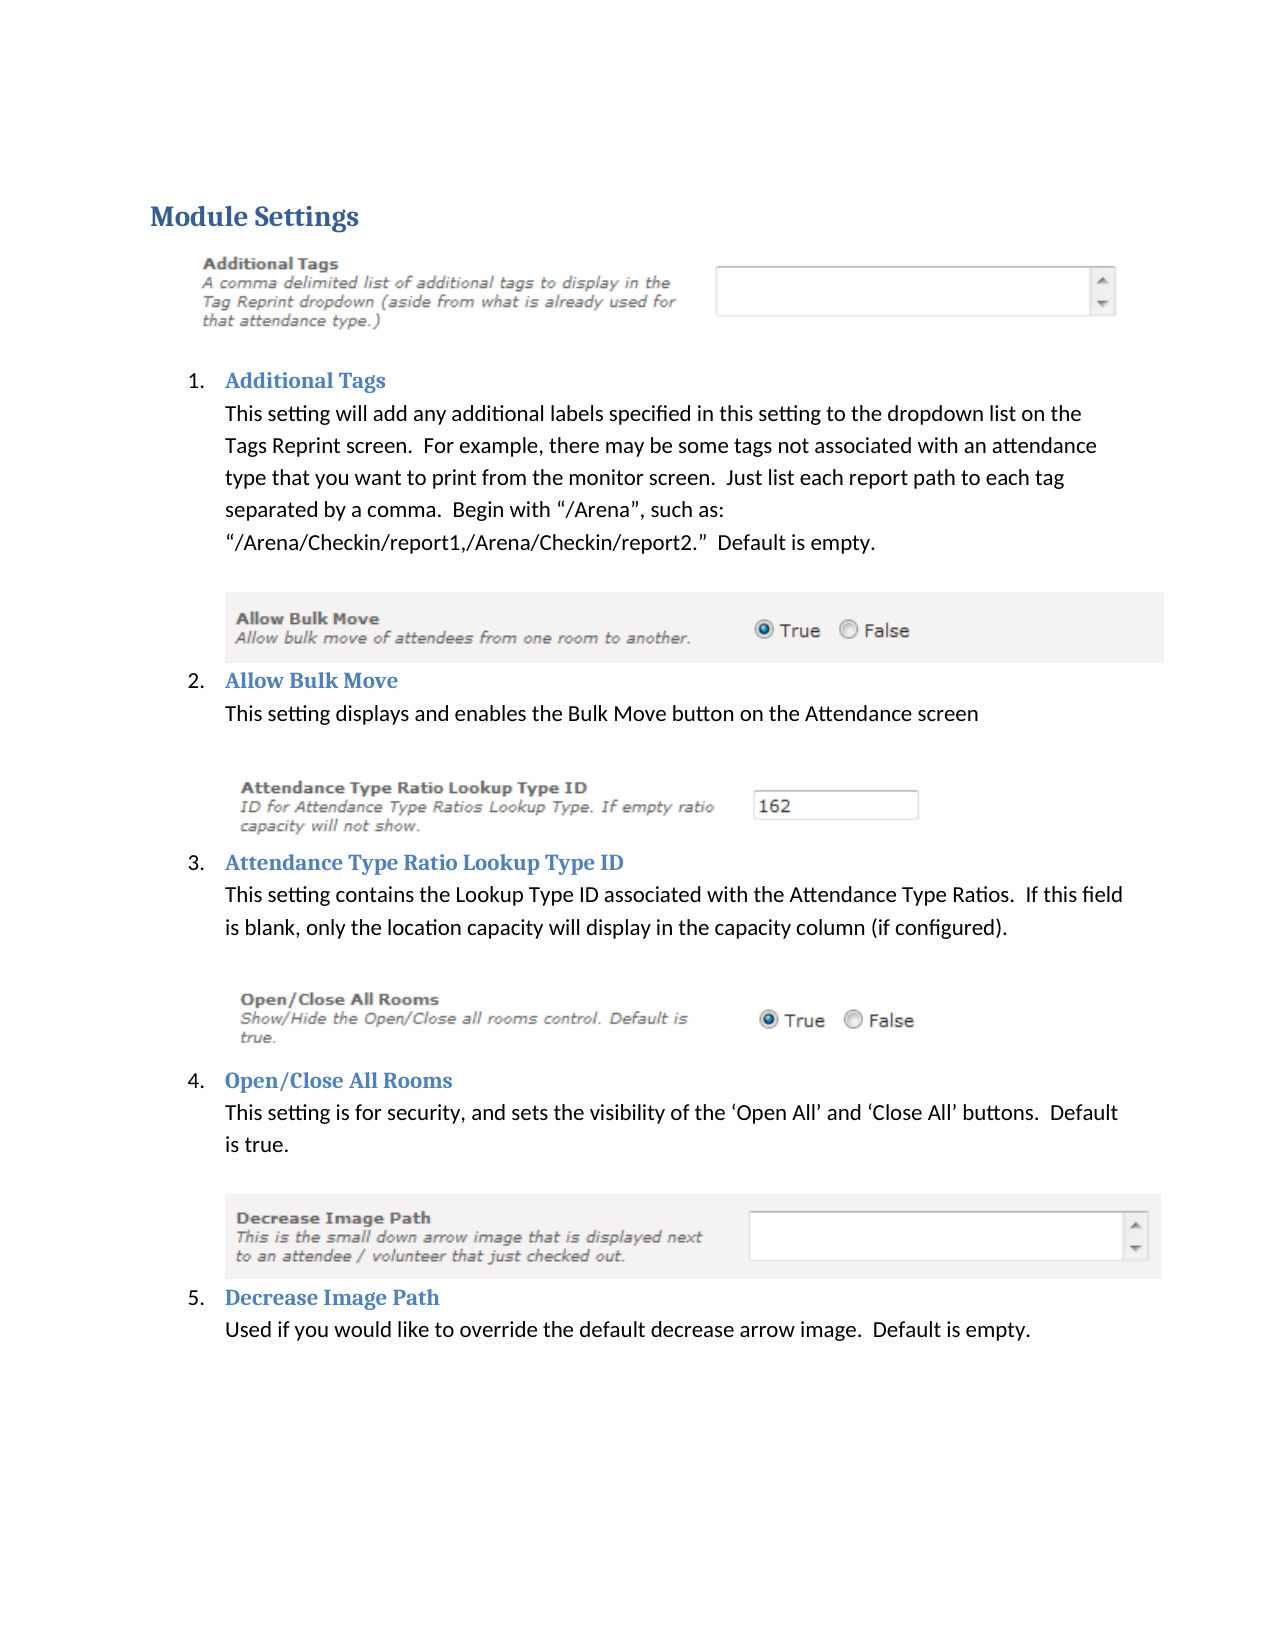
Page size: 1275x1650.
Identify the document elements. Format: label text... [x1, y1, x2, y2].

picture [225, 592, 1164, 663]
list Decrease Image Path Used if you would like to override the default decrease arrow image. Default is empty. [187, 1283, 1125, 1375]
picture [225, 763, 1168, 845]
list This setting displays and enables the Bulk Move button on the Attendance screen [225, 699, 1125, 727]
list This setting contains the Lookup Type ID associated with the Attendance Type Ratios. If this field is blank, only the location capacity will display in the capacity column (if configured). [225, 881, 1125, 941]
list Additional Tags This setting will add any additional labels specified in this setting to the dropdown list on the Tags Reprint screen. For example, there may be some tags not associated with an attendance type that you want to print from the monitor screen. Just list each report path to each tag separated by a comma. Begin with “/Arena”, such as: “/Arena/Checkin/report1,/Arena/Checkin/report2.” Default is empty. [187, 367, 1125, 556]
picture [225, 1194, 1162, 1279]
list Allow Bulk Move [187, 666, 1125, 694]
list Open/Close All Rooms This setting is for security, and sets the visibility of the ‘Open All’ and ‘Close All’ buttons. Default is true. [187, 1066, 1125, 1158]
subtitle Module Settings [150, 200, 1125, 233]
picture [225, 977, 1168, 1062]
picture [187, 238, 1132, 342]
list Attendance Type Ratio Lookup Type ID [187, 848, 1125, 876]
